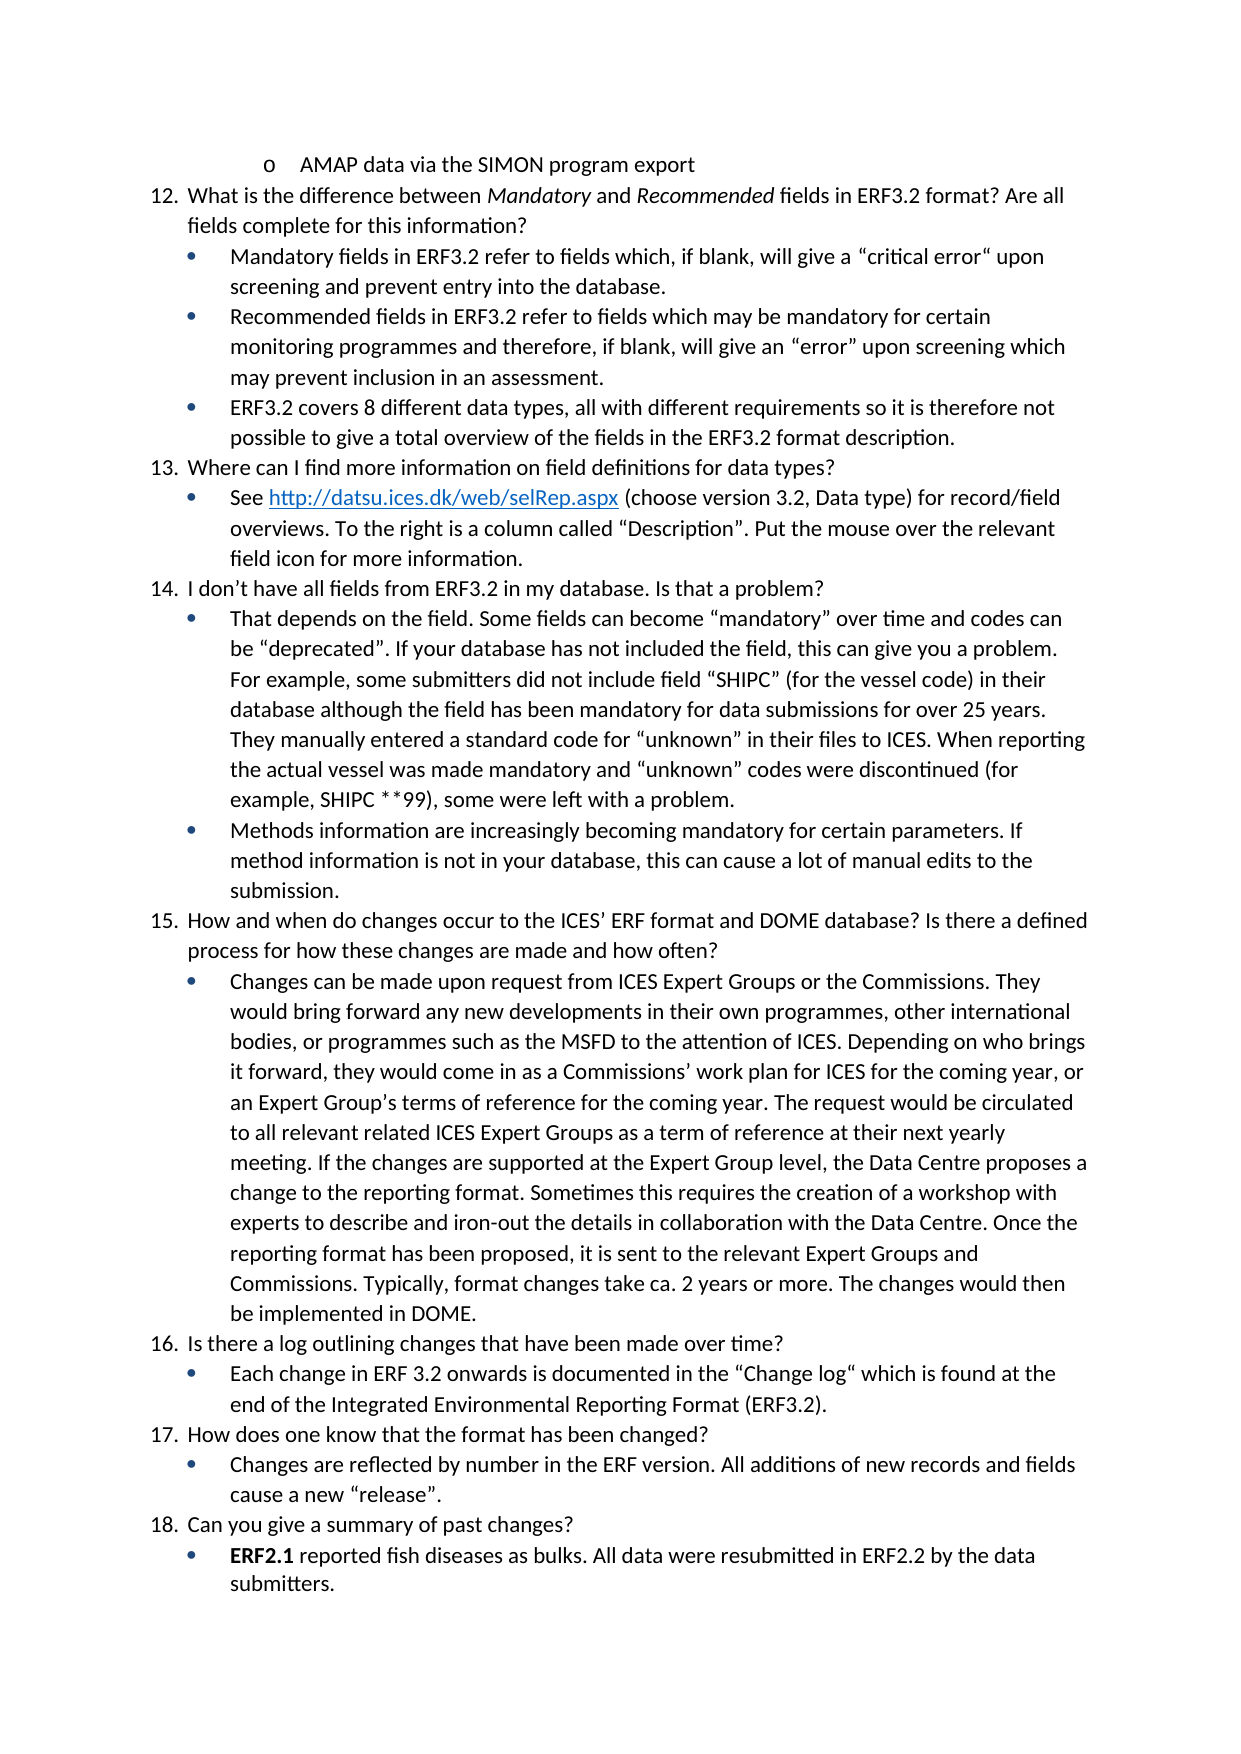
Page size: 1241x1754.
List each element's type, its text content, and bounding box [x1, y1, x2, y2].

list Each change in ERF 3.2 onwards is documented in the “Change log“ which is found at the end of the Integrated Environmental Reporting Format (ERF3.2). [187, 1359, 1090, 1418]
list Where can I find more information on field definitions for data types? [150, 453, 1090, 481]
list I don’t have all fields from ERF3.2 in my database. Is that a problem? [150, 574, 1090, 602]
list AMAP data via the SIMON program export [262, 150, 1090, 179]
list Changes are reflected by number in the ERF version. All additions of new records and fields cause a new “release”. [187, 1450, 1090, 1508]
list ERF3.2 covers 8 different data types, all with different requirements so it is therefore not possible to give a total overview of the fields in the ERF3.2 format description. [187, 393, 1090, 451]
list Recommended fields in ERF3.2 refer to fields which may be mandatory for certain monitoring programmes and therefore, if blank, will give an “error” upon screening which may prevent inclusion in an assessment. [187, 302, 1090, 391]
list How does one know that the format has been changed? [150, 1420, 1090, 1448]
list That depends on the field. Some fields can become “mandatory” over time and codes can be “deprecated”. If your database has not included the field, this can give you a problem. For example, some submitters did not include field “SHIPC” (for the vessel code) in their database although the field has been mandatory for data submissions for over 25 years. They manually entered a standard code for “unknown” in their files to ICES. When reporting the actual vessel was made mandatory and “unknown” codes were discontinued (for example, SHIPC **99), some were left with a problem. [187, 604, 1090, 814]
list Can you give a summary of past changes? [150, 1511, 1090, 1539]
list How and when do changes occur to the ICES’ ERF format and DOME database? Is there a defined process for how these changes are made and how often? [150, 906, 1090, 965]
list Methods information are increasingly becoming mandatory for certain parameters. If method information is not in your database, this can cause a lot of manual edits to the submission. [187, 816, 1090, 904]
list Changes can be made upon request from ICES Expert Groups or the Commissions. They would bring forward any new developments in their own programmes, other international bodies, or programmes such as the MSFD to the attention of ICES. Depending on who brings it forward, they would come in as a Commissions’ work plan for ICES for the coming year, or an Expert Group’s terms of reference for the coming year. The request would be circulated to all relevant related ICES Expert Groups as a term of reference at their next yearly meeting. If the changes are supported at the Expert Group level, the Data Centre proposes a change to the reporting format. Sometimes this requires the creation of a workshop with experts to describe and iron-out the details in collaboration with the Data Centre. Once the reporting format has been proposed, it is sent to the relevant Expert Groups and Commissions. Typically, format changes take ca. 2 years or more. The changes would then be implemented in DOME. [187, 967, 1090, 1327]
list Is there a log outlining changes that have been made over time? [150, 1329, 1090, 1357]
list ERF2.1 reported fish diseases as bulks. All data were resubmitted in ERF2.2 by the data submitters. [187, 1541, 1090, 1597]
list Mandatory fields in ERF3.2 refer to fields which, if blank, will give a “critical error“ upon screening and prevent entry into the database. [187, 242, 1090, 300]
list See http://datsu.ices.dk/web/selRep.aspx (choose version 3.2, Data type) for record/field overviews. To the right is a column called “Description”. Put the mouse over the relevant field icon for more information. [187, 483, 1090, 572]
list What is the difference between Mandatory and Recommended fields in ERF3.2 format? Are all fields complete for this information? [150, 181, 1090, 240]
